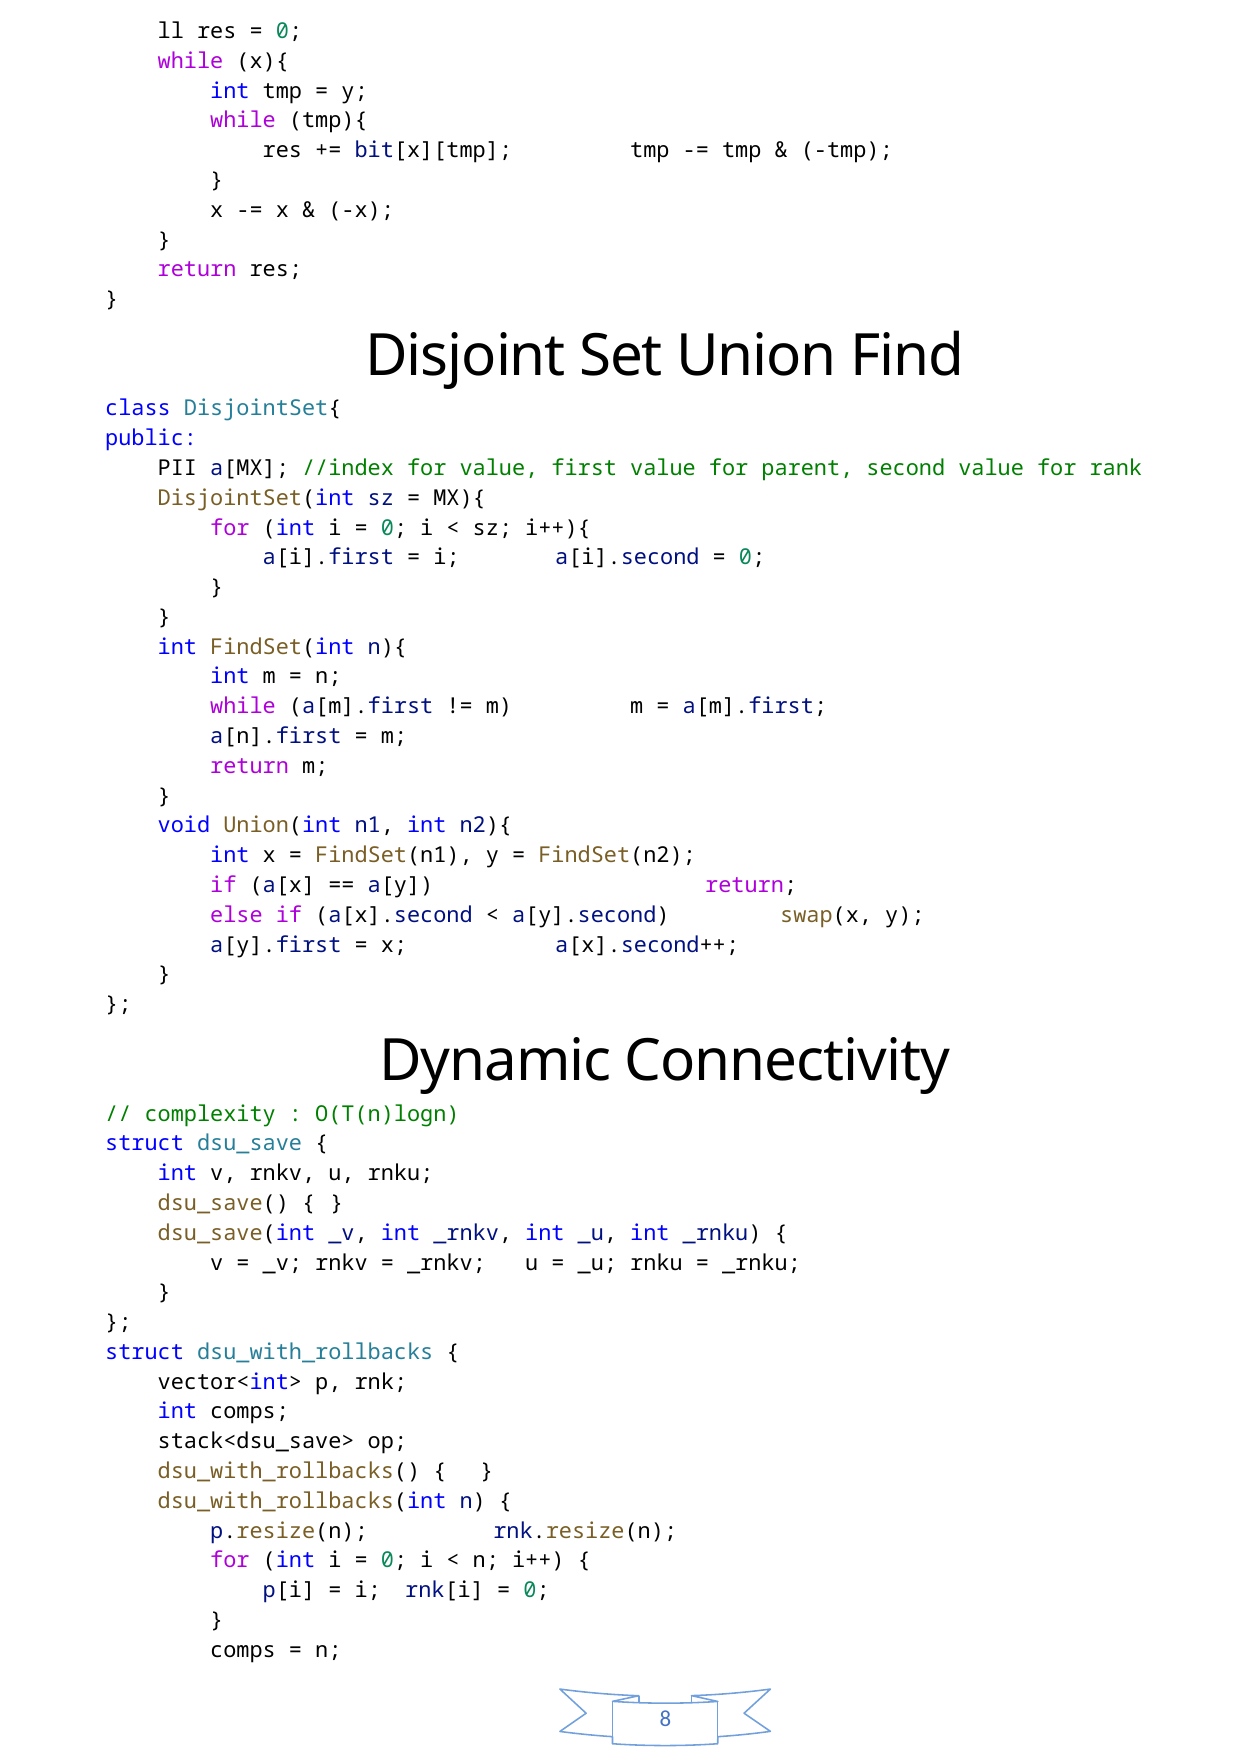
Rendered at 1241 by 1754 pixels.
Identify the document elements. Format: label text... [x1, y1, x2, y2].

text stack<dsu_save> op; [105, 1425, 1225, 1455]
text PII a[MX]; //index for value, first value for parent, second value for rank [105, 452, 1225, 482]
text } [105, 164, 1225, 194]
text } [105, 601, 1225, 631]
text comps = n; [105, 1634, 1225, 1663]
text int m = n; [105, 661, 1225, 690]
title Disjoint Set Union Find [105, 313, 1225, 392]
text ll res = 0; [105, 15, 1225, 45]
text } [105, 958, 1225, 988]
text } [105, 571, 1225, 601]
text int tmp = y; [105, 74, 1225, 104]
text dsu_save() { } [105, 1187, 1225, 1217]
text v = _v; rnkv = _rnkv; u = _u; rnku = _rnku; [105, 1246, 1225, 1276]
text int FindSet(int n){ [105, 631, 1225, 661]
text return res; [105, 253, 1225, 283]
text } [105, 283, 1225, 313]
text int x = FindSet(n1), y = FindSet(n2); [105, 839, 1225, 869]
text } [105, 223, 1225, 253]
text for (int i = 0; i < sz; i++){ [105, 512, 1225, 541]
text x -= x & (-x); [105, 194, 1225, 223]
text while (tmp){ [105, 104, 1225, 134]
text for (int i = 0; i < n; i++) { [105, 1544, 1225, 1574]
text while (x){ [105, 45, 1225, 74]
text vector<int> p, rnk; [105, 1366, 1225, 1395]
text dsu_with_rollbacks() { } [105, 1455, 1225, 1485]
text public: [105, 422, 1225, 452]
text } [105, 780, 1225, 809]
text } [105, 1276, 1225, 1306]
text p[i] = i; rnk[i] = 0; [105, 1574, 1225, 1604]
text }; [105, 1306, 1225, 1336]
text a[n].first = m; [105, 720, 1225, 750]
text void Union(int n1, int n2){ [105, 809, 1225, 839]
text a[y].first = x; a[x].second++; [105, 929, 1225, 958]
text if (a[x] == a[y]) return; [105, 869, 1225, 899]
text class DisjointSet{ [105, 392, 1225, 422]
text while (a[m].first != m) m = a[m].first; [105, 690, 1225, 720]
text p.resize(n); rnk.resize(n); [105, 1514, 1225, 1544]
title Dynamic Connectivity [105, 1018, 1225, 1097]
text a[i].first = i; a[i].second = 0; [105, 541, 1225, 571]
text int comps; [105, 1395, 1225, 1425]
text }; [105, 988, 1225, 1018]
text dsu_save(int _v, int _rnkv, int _u, int _rnku) { [105, 1217, 1225, 1246]
text } [105, 1604, 1225, 1634]
text DisjointSet(int sz = MX){ [105, 482, 1225, 512]
text res += bit[x][tmp]; tmp -= tmp & (-tmp); [105, 134, 1225, 164]
text struct dsu_with_rollbacks { [105, 1336, 1225, 1366]
text else if (a[x].second < a[y].second) swap(x, y); [105, 899, 1225, 929]
text return m; [105, 750, 1225, 780]
text // complexity : O(T(n)logn) [105, 1097, 1225, 1127]
text struct dsu_save { [105, 1127, 1225, 1157]
text dsu_with_rollbacks(int n) { [105, 1485, 1225, 1514]
text int v, rnkv, u, rnku; [105, 1157, 1225, 1187]
